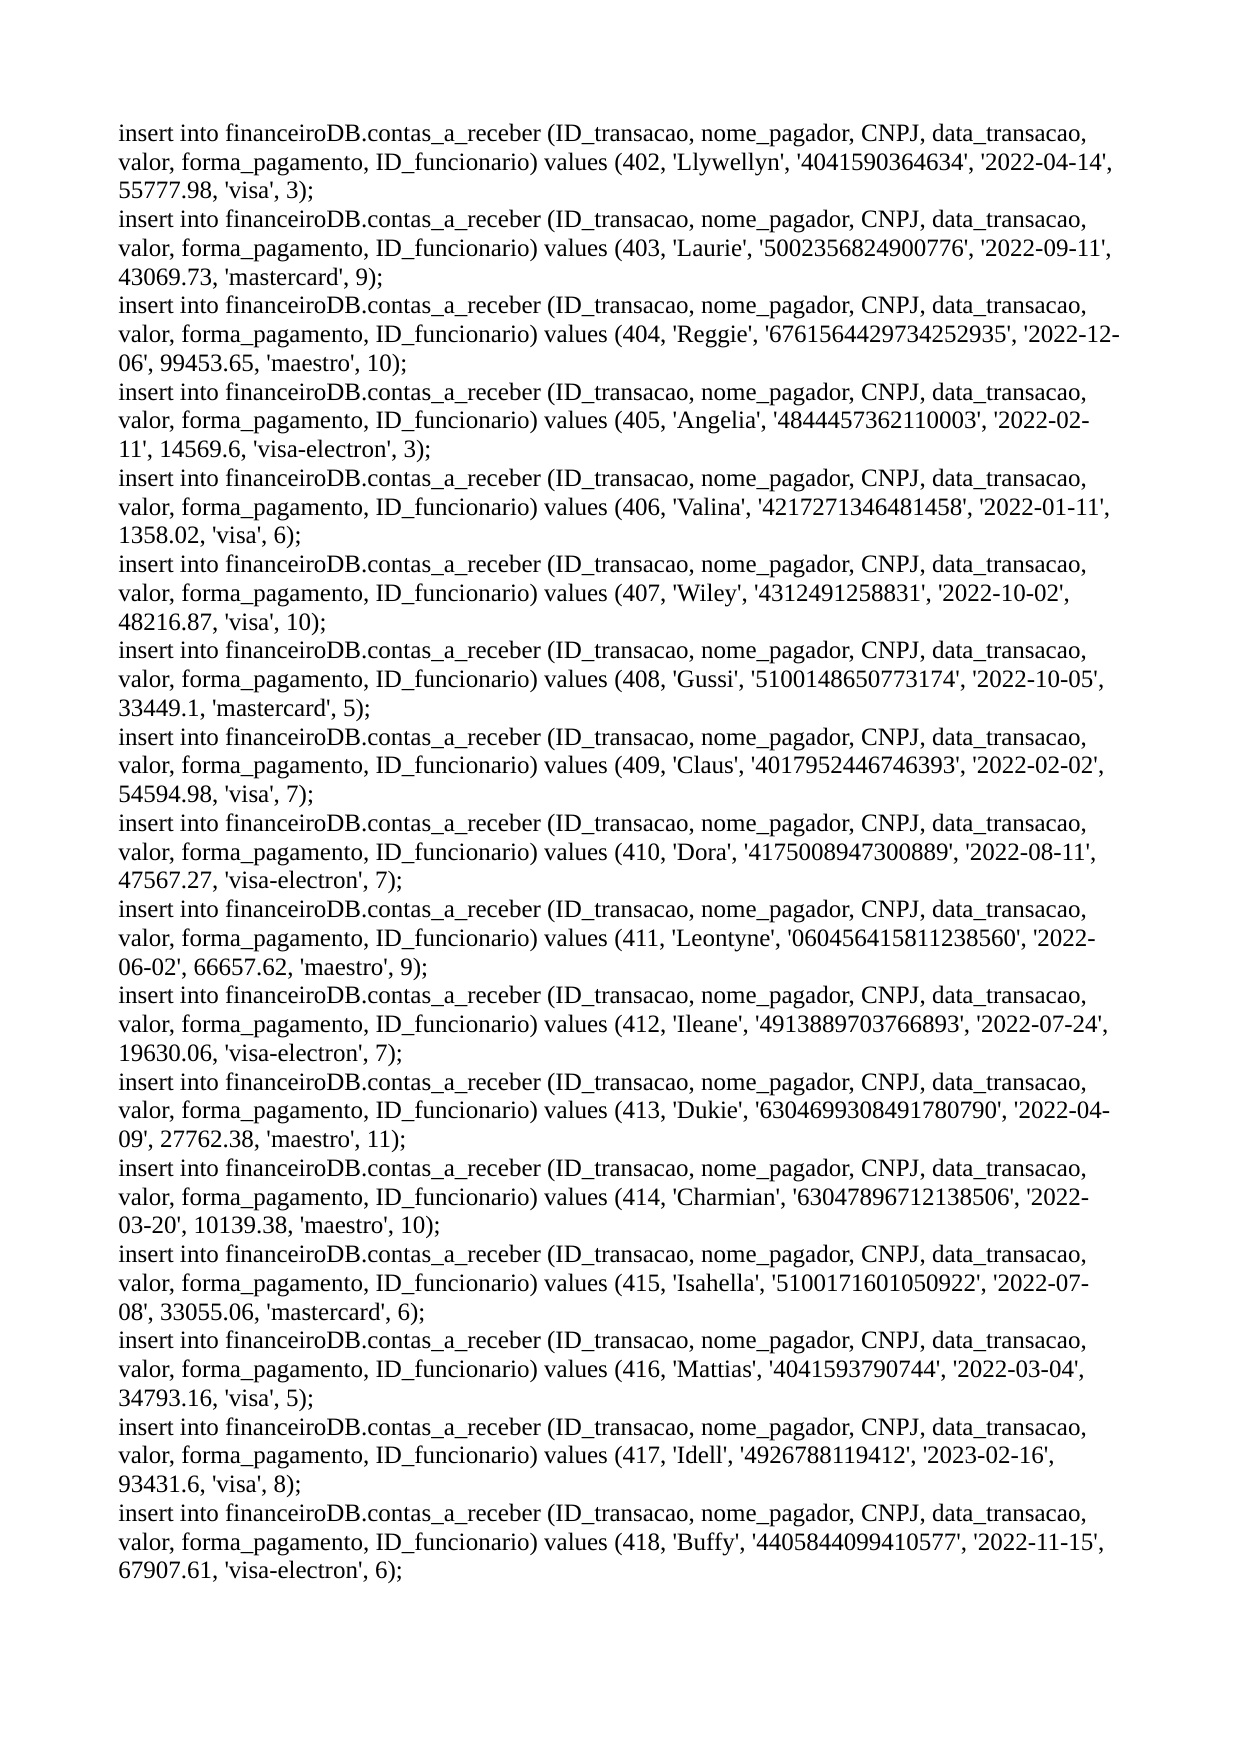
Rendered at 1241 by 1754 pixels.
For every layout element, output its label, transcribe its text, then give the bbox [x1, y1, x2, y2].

text insert into financeiroDB.contas_a_receber (ID_transacao, nome_pagador, CNPJ, data_transacao, valor, forma_pagamento, ID_funcionario) values (416, 'Mattias', '4041593790744', '2022-03-04', 34793.16, 'visa', 5); [118, 1326, 1122, 1412]
text insert into financeiroDB.contas_a_receber (ID_transacao, nome_pagador, CNPJ, data_transacao, valor, forma_pagamento, ID_funcionario) values (413, 'Dukie', '6304699308491780790', '2022-04-09', 27762.38, 'maestro', 11); [118, 1067, 1122, 1153]
text insert into financeiroDB.contas_a_receber (ID_transacao, nome_pagador, CNPJ, data_transacao, valor, forma_pagamento, ID_funcionario) values (406, 'Valina', '4217271346481458', '2022-01-11', 1358.02, 'visa', 6); [118, 463, 1122, 549]
text insert into financeiroDB.contas_a_receber (ID_transacao, nome_pagador, CNPJ, data_transacao, valor, forma_pagamento, ID_funcionario) values (415, 'Isahella', '5100171601050922', '2022-07-08', 33055.06, 'mastercard', 6); [118, 1239, 1122, 1326]
text insert into financeiroDB.contas_a_receber (ID_transacao, nome_pagador, CNPJ, data_transacao, valor, forma_pagamento, ID_funcionario) values (417, 'Idell', '4926788119412', '2023-02-16', 93431.6, 'visa', 8); [118, 1412, 1122, 1498]
text insert into financeiroDB.contas_a_receber (ID_transacao, nome_pagador, CNPJ, data_transacao, valor, forma_pagamento, ID_funcionario) values (418, 'Buffy', '4405844099410577', '2022-11-15', 67907.61, 'visa-electron', 6); [118, 1498, 1122, 1584]
text insert into financeiroDB.contas_a_receber (ID_transacao, nome_pagador, CNPJ, data_transacao, valor, forma_pagamento, ID_funcionario) values (411, 'Leontyne', '060456415811238560', '2022-06-02', 66657.62, 'maestro', 9); [118, 894, 1122, 981]
text insert into financeiroDB.contas_a_receber (ID_transacao, nome_pagador, CNPJ, data_transacao, valor, forma_pagamento, ID_funcionario) values (405, 'Angelia', '4844457362110003', '2022-02-11', 14569.6, 'visa-electron', 3); [118, 377, 1122, 463]
text insert into financeiroDB.contas_a_receber (ID_transacao, nome_pagador, CNPJ, data_transacao, valor, forma_pagamento, ID_funcionario) values (409, 'Claus', '4017952446746393', '2022-02-02', 54594.98, 'visa', 7); [118, 722, 1122, 808]
text insert into financeiroDB.contas_a_receber (ID_transacao, nome_pagador, CNPJ, data_transacao, valor, forma_pagamento, ID_funcionario) values (410, 'Dora', '4175008947300889', '2022-08-11', 47567.27, 'visa-electron', 7); [118, 808, 1122, 894]
text insert into financeiroDB.contas_a_receber (ID_transacao, nome_pagador, CNPJ, data_transacao, valor, forma_pagamento, ID_funcionario) values (407, 'Wiley', '4312491258831', '2022-10-02', 48216.87, 'visa', 10); [118, 549, 1122, 636]
text insert into financeiroDB.contas_a_receber (ID_transacao, nome_pagador, CNPJ, data_transacao, valor, forma_pagamento, ID_funcionario) values (402, 'Llywellyn', '4041590364634', '2022-04-14', 55777.98, 'visa', 3); [118, 118, 1122, 204]
text insert into financeiroDB.contas_a_receber (ID_transacao, nome_pagador, CNPJ, data_transacao, valor, forma_pagamento, ID_funcionario) values (408, 'Gussi', '5100148650773174', '2022-10-05', 33449.1, 'mastercard', 5); [118, 636, 1122, 722]
text insert into financeiroDB.contas_a_receber (ID_transacao, nome_pagador, CNPJ, data_transacao, valor, forma_pagamento, ID_funcionario) values (403, 'Laurie', '5002356824900776', '2022-09-11', 43069.73, 'mastercard', 9); [118, 204, 1122, 291]
text insert into financeiroDB.contas_a_receber (ID_transacao, nome_pagador, CNPJ, data_transacao, valor, forma_pagamento, ID_funcionario) values (404, 'Reggie', '6761564429734252935', '2022-12-06', 99453.65, 'maestro', 10); [118, 291, 1122, 377]
text insert into financeiroDB.contas_a_receber (ID_transacao, nome_pagador, CNPJ, data_transacao, valor, forma_pagamento, ID_funcionario) values (414, 'Charmian', '63047896712138506', '2022-03-20', 10139.38, 'maestro', 10); [118, 1153, 1122, 1239]
text insert into financeiroDB.contas_a_receber (ID_transacao, nome_pagador, CNPJ, data_transacao, valor, forma_pagamento, ID_funcionario) values (412, 'Ileane', '4913889703766893', '2022-07-24', 19630.06, 'visa-electron', 7); [118, 981, 1122, 1067]
